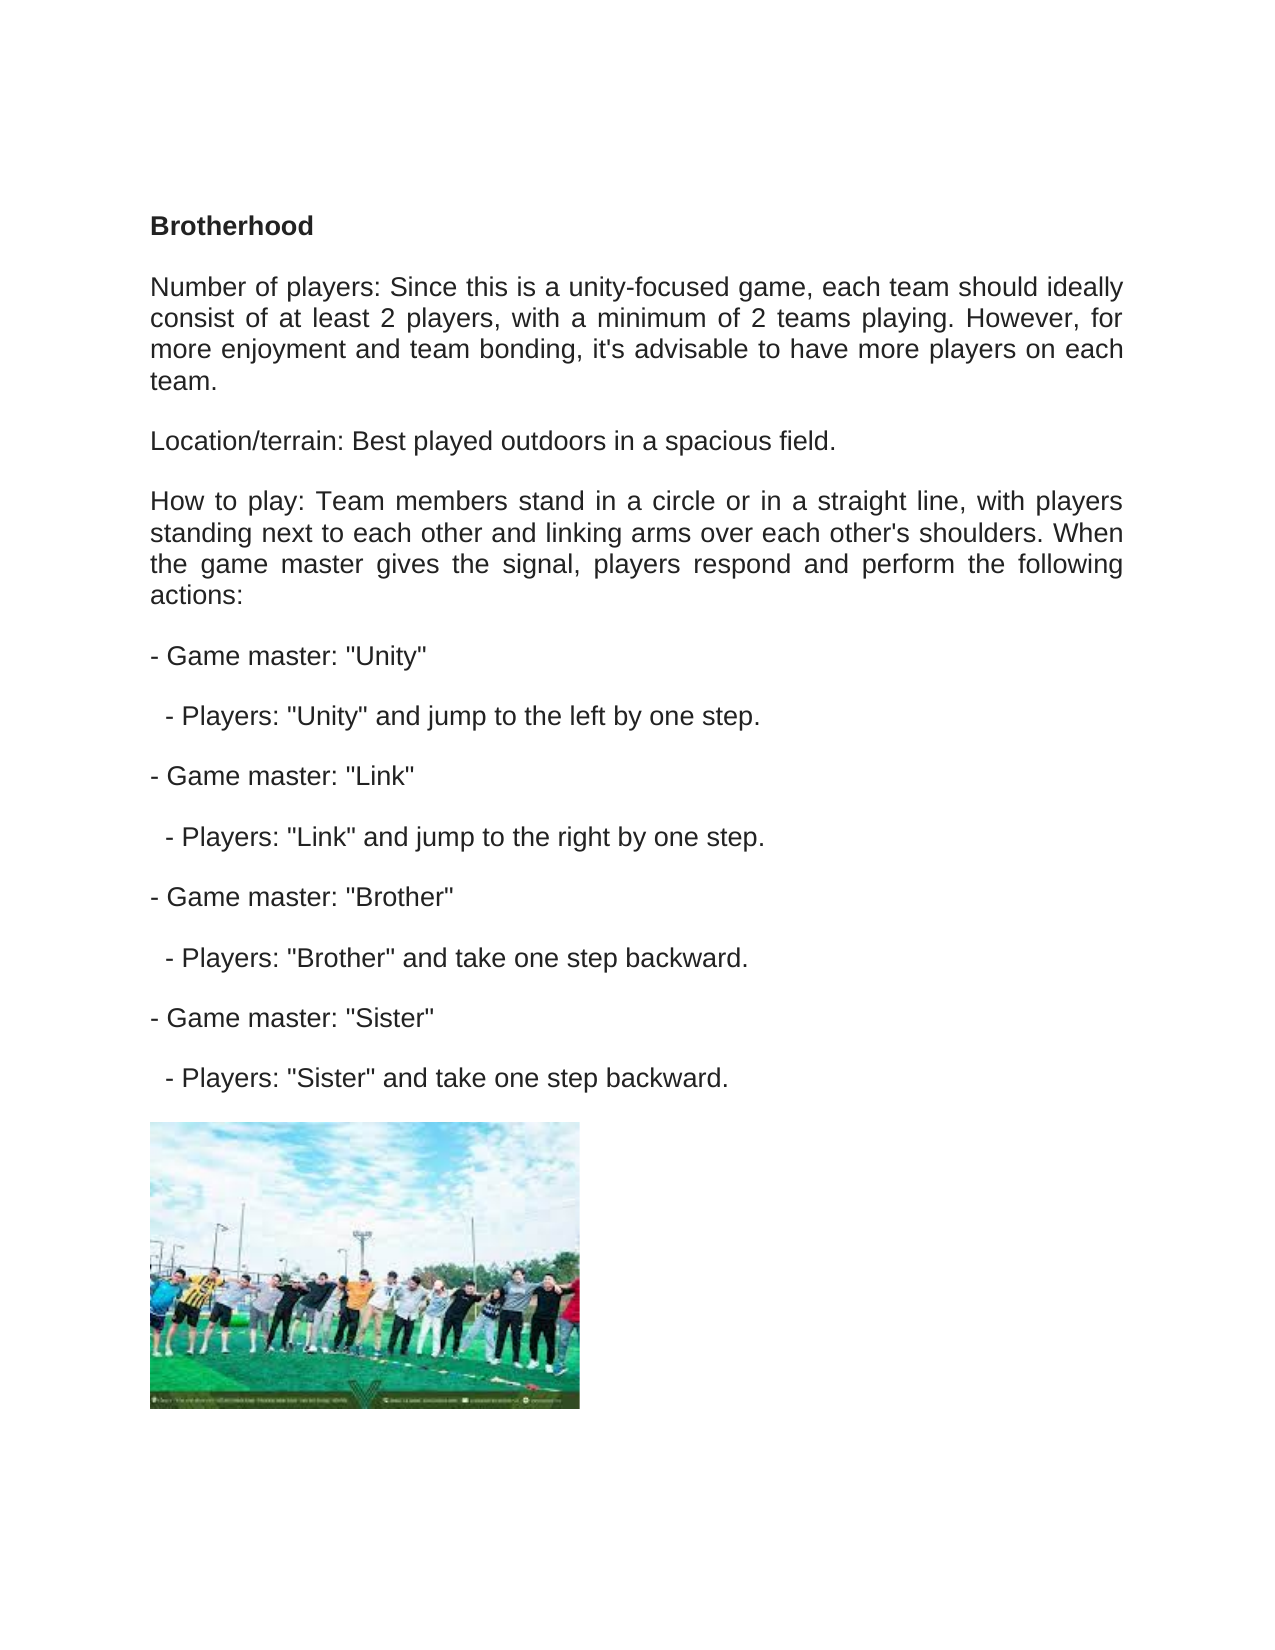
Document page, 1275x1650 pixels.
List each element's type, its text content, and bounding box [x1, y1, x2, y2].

text Brotherhood [150, 210, 1125, 242]
text - Game master: "Unity" [150, 639, 1125, 671]
text - Game master: "Sister" [150, 1002, 1125, 1033]
text - Players: "Brother" and take one step backward. [150, 942, 1125, 973]
text - Players: "Sister" and take one step backward. [150, 1062, 1125, 1094]
text - Game master: "Link" [150, 760, 1125, 792]
text - Game master: "Brother" [150, 881, 1125, 912]
text - Players: "Unity" and jump to the left by one step. [150, 700, 1125, 731]
text Location/terrain: Best played outdoors in a spacious field. [150, 425, 1125, 456]
text Number of players: Since this is a unity-focused game, each team should ideally consist of at least 2 players, with a minimum of 2 teams playing. However, for more enjoyment and team bonding, it's advisable to have more players on each team. [150, 271, 1125, 396]
text How to play: Team members stand in a circle or in a straight line, with players standing next to each other and linking arms over each other's shoulders. When the game master gives the signal, players respond and perform the following actions: [150, 485, 1125, 610]
text - Players: "Link" and jump to the right by one step. [150, 821, 1125, 852]
picture [150, 1122, 580, 1409]
